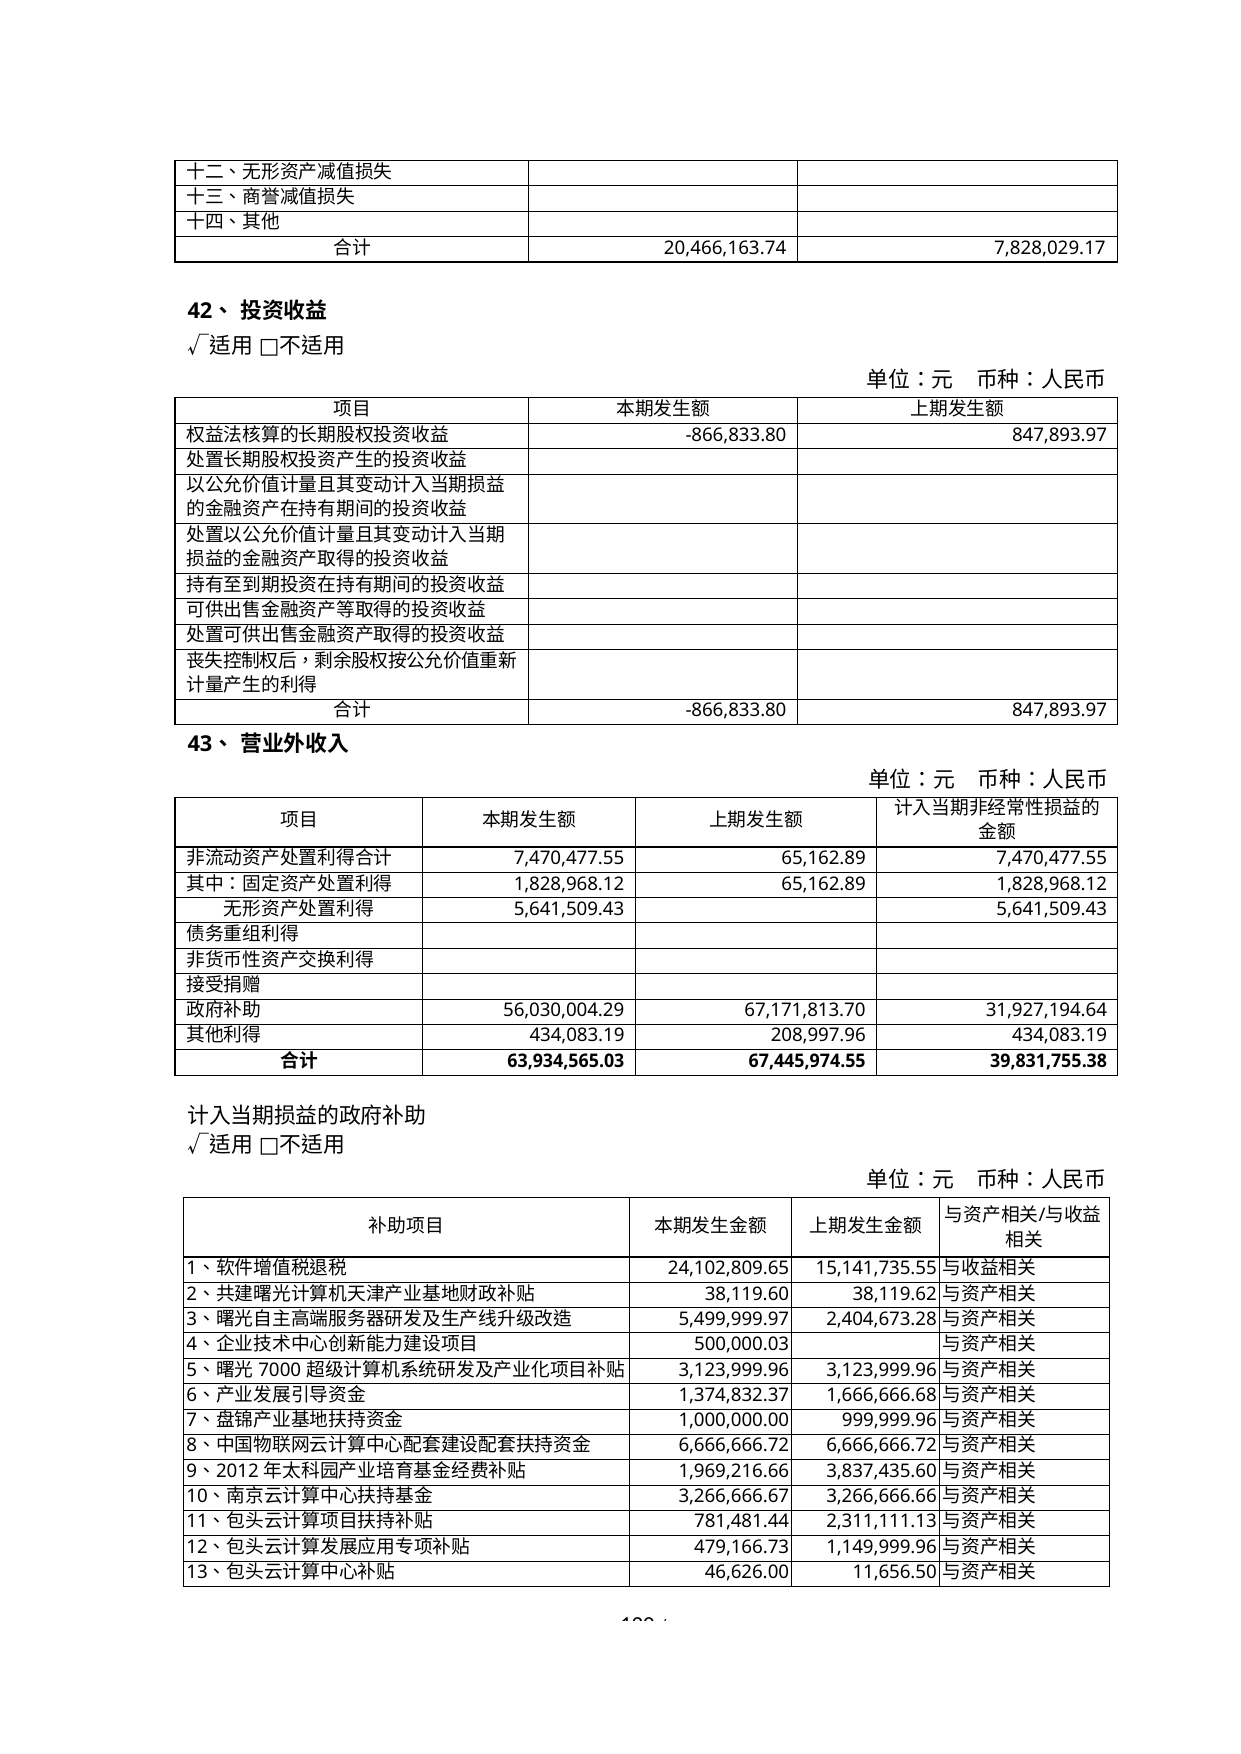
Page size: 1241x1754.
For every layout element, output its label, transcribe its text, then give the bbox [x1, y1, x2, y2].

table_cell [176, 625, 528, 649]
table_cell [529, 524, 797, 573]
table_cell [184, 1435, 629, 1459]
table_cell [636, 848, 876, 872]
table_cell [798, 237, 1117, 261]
text 单位：元 币种：人民币 [164, 763, 1108, 793]
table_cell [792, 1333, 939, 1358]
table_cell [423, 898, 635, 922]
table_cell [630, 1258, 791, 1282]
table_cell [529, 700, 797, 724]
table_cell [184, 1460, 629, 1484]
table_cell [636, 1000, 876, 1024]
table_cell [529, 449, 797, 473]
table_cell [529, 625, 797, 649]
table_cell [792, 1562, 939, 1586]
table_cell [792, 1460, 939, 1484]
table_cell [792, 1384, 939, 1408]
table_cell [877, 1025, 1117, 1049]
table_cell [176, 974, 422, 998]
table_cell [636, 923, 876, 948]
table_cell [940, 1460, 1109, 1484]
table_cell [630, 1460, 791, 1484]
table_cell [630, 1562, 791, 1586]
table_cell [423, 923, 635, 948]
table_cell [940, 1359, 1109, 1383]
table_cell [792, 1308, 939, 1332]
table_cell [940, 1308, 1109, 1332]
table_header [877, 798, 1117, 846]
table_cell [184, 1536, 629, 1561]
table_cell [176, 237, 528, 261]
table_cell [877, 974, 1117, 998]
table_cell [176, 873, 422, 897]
text √适用 □不适用 [187, 1130, 428, 1158]
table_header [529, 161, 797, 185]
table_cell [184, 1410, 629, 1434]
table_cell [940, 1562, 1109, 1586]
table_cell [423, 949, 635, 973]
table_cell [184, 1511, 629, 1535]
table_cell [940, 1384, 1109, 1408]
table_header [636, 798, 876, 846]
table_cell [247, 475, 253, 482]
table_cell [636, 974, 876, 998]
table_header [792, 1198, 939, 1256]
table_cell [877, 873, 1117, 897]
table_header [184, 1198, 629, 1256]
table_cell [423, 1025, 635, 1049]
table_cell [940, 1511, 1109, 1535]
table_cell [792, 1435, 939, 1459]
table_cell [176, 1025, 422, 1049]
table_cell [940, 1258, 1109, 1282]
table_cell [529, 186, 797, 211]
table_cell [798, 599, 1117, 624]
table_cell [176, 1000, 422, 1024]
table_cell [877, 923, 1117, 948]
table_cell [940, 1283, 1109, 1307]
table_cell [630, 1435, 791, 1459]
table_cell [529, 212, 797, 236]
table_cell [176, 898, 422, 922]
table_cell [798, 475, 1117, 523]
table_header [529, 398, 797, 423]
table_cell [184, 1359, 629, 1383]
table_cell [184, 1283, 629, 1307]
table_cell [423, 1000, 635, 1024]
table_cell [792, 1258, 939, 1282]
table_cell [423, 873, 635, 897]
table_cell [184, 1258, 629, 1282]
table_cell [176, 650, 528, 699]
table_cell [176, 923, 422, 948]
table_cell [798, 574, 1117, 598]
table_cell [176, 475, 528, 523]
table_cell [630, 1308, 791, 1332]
subtitle 43、 营业外收入 [187, 728, 826, 758]
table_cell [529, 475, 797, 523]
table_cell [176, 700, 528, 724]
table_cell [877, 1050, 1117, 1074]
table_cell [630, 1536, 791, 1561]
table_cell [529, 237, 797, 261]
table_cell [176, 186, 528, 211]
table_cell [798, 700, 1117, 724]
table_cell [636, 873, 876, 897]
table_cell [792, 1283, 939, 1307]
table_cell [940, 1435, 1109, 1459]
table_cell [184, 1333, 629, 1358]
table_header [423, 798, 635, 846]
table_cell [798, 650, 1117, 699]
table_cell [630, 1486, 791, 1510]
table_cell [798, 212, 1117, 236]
text 单位：元 币种：人民币 [866, 364, 1132, 394]
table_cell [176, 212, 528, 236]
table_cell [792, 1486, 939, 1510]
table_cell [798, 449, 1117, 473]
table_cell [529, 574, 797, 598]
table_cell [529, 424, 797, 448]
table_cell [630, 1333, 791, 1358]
text 计入当期损益的政府补助 [187, 1101, 428, 1130]
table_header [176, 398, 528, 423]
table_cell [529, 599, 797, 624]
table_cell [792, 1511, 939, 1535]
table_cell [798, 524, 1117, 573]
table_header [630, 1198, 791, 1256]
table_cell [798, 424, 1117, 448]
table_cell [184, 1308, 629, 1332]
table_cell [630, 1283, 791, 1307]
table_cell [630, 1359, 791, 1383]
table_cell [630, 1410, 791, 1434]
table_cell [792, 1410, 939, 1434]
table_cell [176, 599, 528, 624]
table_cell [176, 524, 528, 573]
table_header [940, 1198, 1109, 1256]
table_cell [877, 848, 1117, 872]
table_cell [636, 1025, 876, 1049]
subtitle 42、 投资收益 [187, 295, 353, 324]
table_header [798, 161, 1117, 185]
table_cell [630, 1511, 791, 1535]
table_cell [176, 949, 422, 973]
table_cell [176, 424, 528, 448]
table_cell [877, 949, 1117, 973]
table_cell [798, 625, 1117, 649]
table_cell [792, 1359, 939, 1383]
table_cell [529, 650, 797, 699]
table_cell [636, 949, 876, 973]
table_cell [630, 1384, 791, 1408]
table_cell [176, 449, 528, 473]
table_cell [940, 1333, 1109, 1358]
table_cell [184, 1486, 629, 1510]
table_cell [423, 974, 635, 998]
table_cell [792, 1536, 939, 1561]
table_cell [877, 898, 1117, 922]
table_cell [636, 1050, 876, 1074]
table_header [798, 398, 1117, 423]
text √适用 □不适用 [187, 330, 353, 360]
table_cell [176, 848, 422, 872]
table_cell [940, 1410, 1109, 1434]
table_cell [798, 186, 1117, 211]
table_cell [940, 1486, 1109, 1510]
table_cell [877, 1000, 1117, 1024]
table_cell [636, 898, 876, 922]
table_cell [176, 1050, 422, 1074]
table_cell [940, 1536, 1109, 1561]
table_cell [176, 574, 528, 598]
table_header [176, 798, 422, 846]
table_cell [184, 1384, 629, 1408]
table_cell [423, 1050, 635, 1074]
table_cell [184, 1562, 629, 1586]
text 单位：元 币种：人民币 [867, 1164, 1132, 1194]
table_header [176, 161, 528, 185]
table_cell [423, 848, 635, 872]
